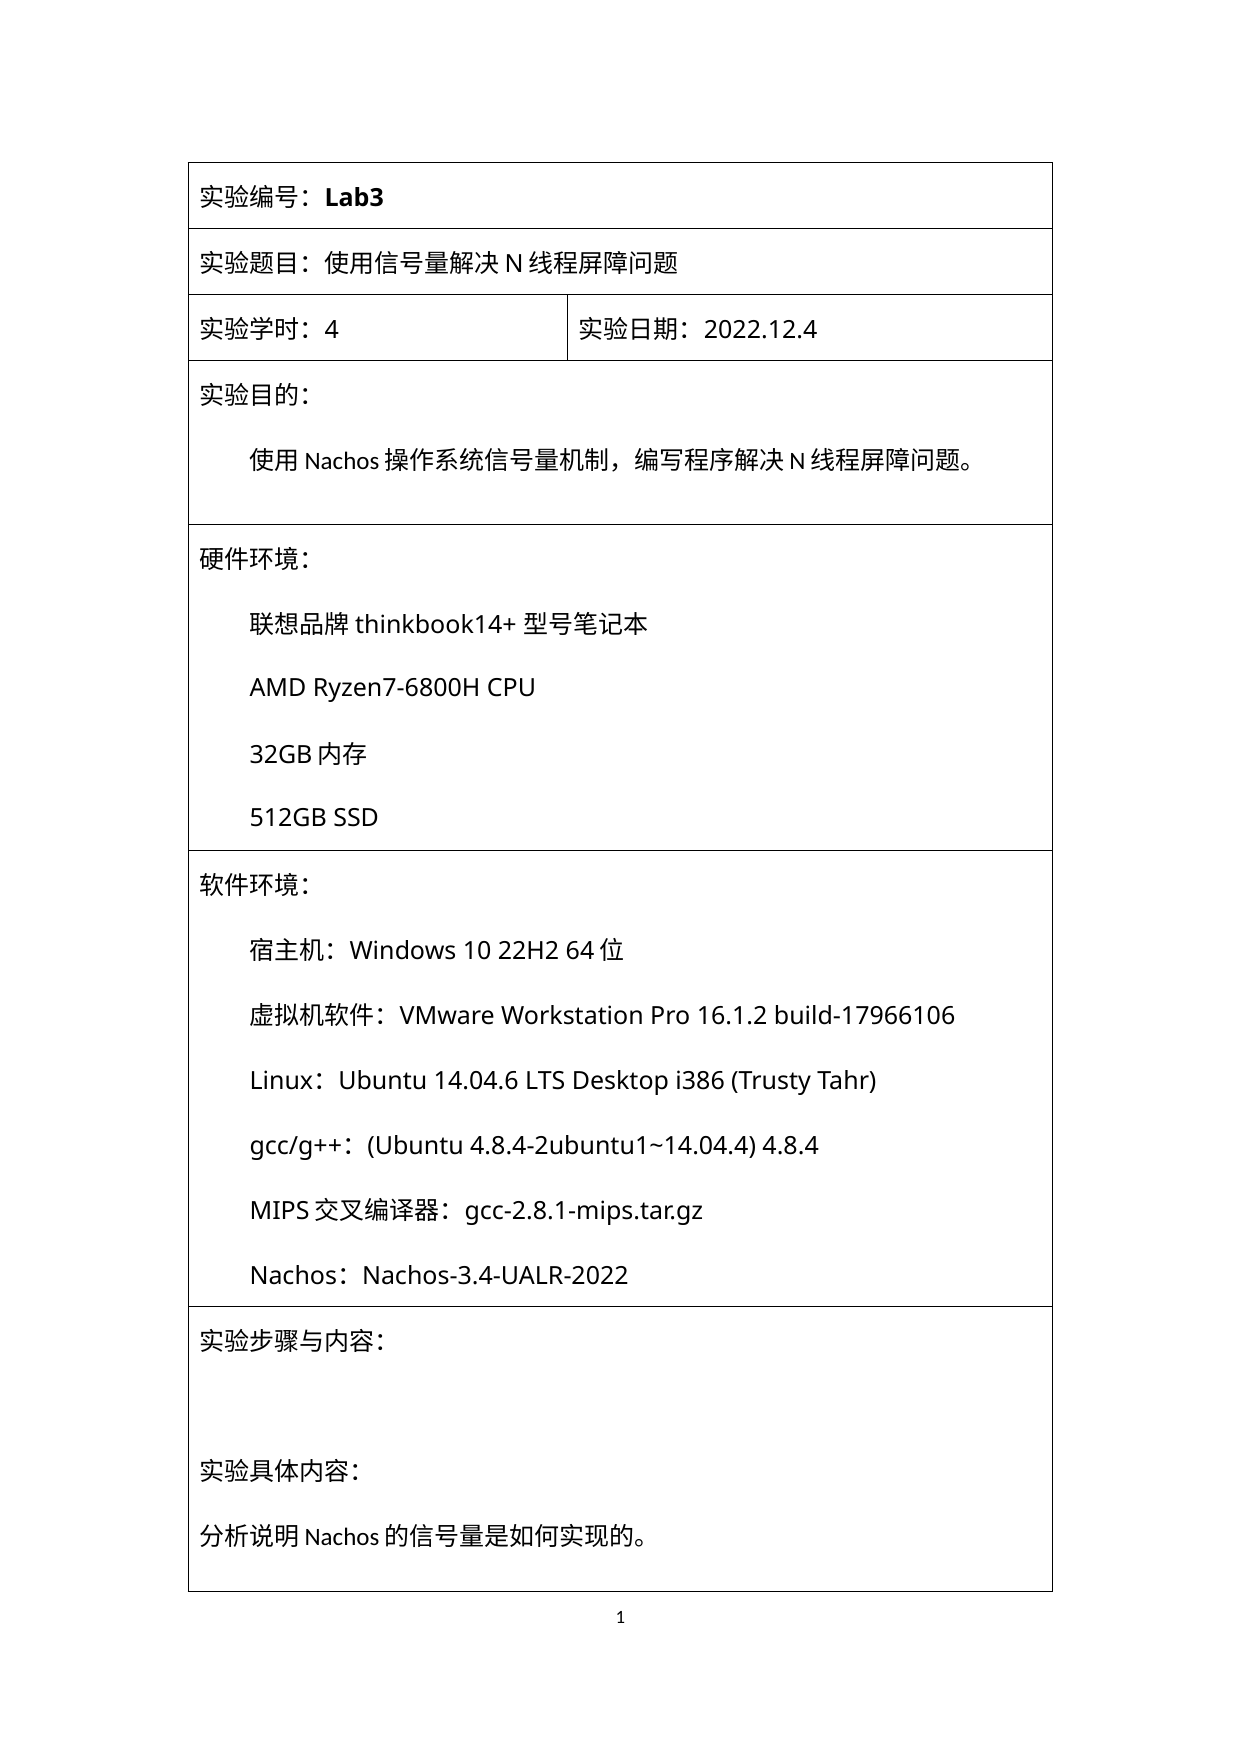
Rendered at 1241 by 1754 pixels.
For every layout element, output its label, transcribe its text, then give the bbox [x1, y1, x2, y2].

table_cell 软件环境： 宿主机：Windows 10 22H2 64位 虚拟机软件：VMware Workstation Pro 16.1.2 build-17966106 Linux：Ubuntu 14.04.6 LTS Desktop i386 (Trusty Tahr) gcc/g++：(Ubuntu 4.8.4-2ubuntu1~14.04.4) 4.8.4 MIPS交叉编译器：gcc-2.8.1-mips.tar.gz Nachos：Nachos-3.4-UALR-2022 [189, 851, 1052, 1306]
table_cell 硬件环境： 联想品牌 thinkbook14+ 型号笔记本 AMD Ryzen7-6800H CPU 32GB内存 512GB SSD [189, 525, 1052, 850]
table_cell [189, 1307, 1052, 1591]
table_cell 实验目的： 使用Nachos操作系统信号量机制，编写程序解决N线程屏障问题。 [189, 361, 1052, 524]
table_header 实验编号：Lab3 [189, 163, 1052, 228]
table_cell 实验日期：2022.12.4 [568, 295, 1052, 360]
table_cell 实验学时：4 [189, 295, 567, 360]
table_cell 实验题目：使用信号量解决N线程屏障问题 [189, 229, 1052, 294]
